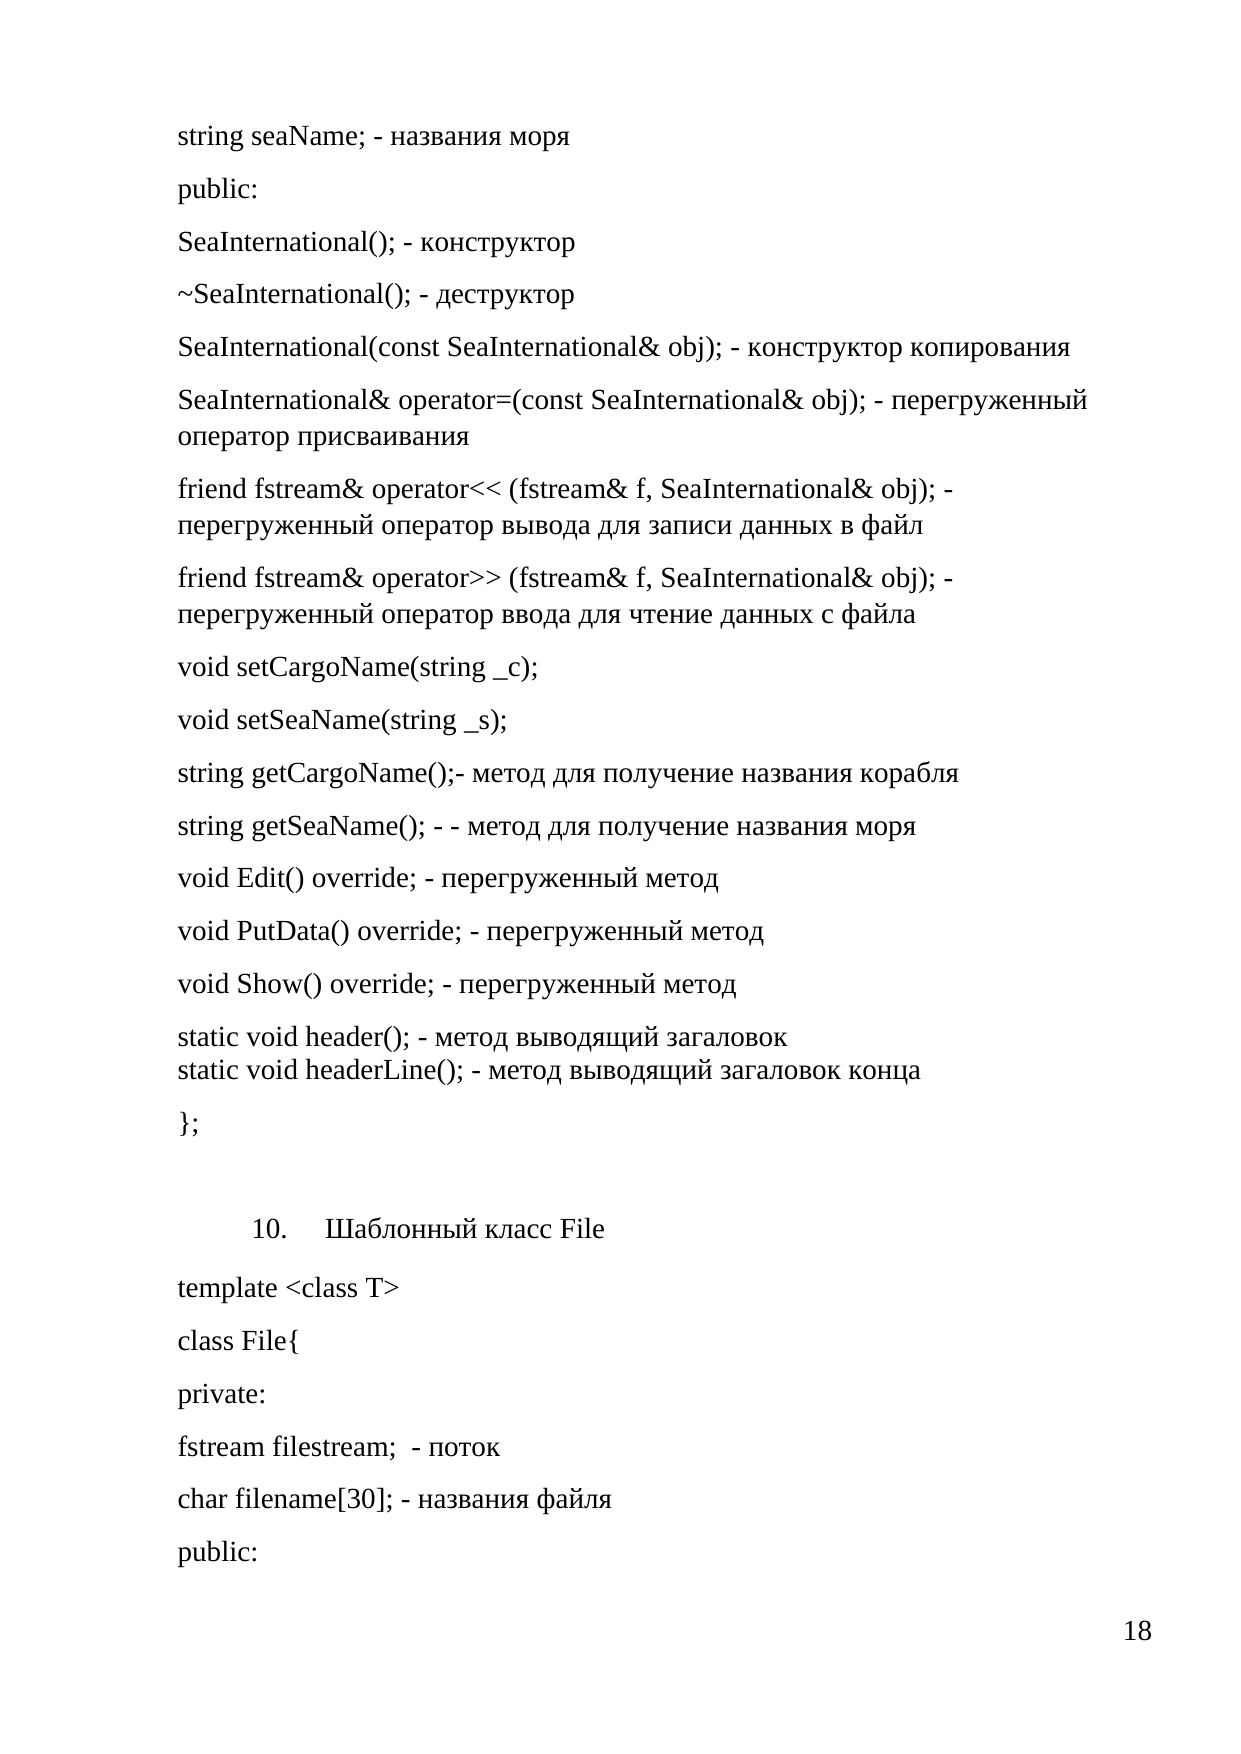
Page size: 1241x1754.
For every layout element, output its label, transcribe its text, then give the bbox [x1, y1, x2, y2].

text fstream filestream; - поток [177, 1429, 1152, 1462]
text char filename[30]; - названия файля [177, 1481, 1152, 1515]
text string getCargoName();- метод для получение названия корабля [177, 755, 1152, 788]
text friend fstream& operator>> (fstream& f, SeaInternational& obj); - перегруженный оператор ввода для чтение данных с файла [177, 560, 1152, 630]
text public: [177, 1534, 1152, 1568]
text string seaName; - названия моря [177, 118, 1152, 152]
text private: [177, 1376, 1152, 1409]
text SeaInternational(); - конструктор [177, 224, 1152, 257]
text public: [177, 171, 1152, 204]
text }; [177, 1105, 1152, 1139]
text ~SeaInternational(); - деструктор [177, 277, 1152, 310]
text void PutData() override; - перегруженный метод [177, 913, 1152, 947]
text class File{ [177, 1323, 1152, 1357]
text friend fstream& operator<< (fstream& f, SeaInternational& obj); - перегруженный оператор вывода для записи данных в файл [177, 471, 1152, 541]
text void Show() override; - перегруженный метод [177, 966, 1152, 999]
text static void headerLine(); - метод выводящий загаловок конца [177, 1052, 1152, 1086]
text void setSeaName(string _s); [177, 702, 1152, 736]
text SeaInternational& operator=(const SeaInternational& obj); - перегруженный оператор присваивания [177, 382, 1152, 452]
text SeaInternational(const SeaInternational& obj); - конструктор копирования [177, 329, 1152, 363]
list Шаблонный класс File [251, 1211, 1152, 1244]
text void Edit() override; - перегруженный метод [177, 860, 1152, 894]
text template <class T> [177, 1270, 1152, 1304]
text string getSeaName(); - - метод для получение названия моря [177, 808, 1152, 841]
text void setCargoName(string _c); [177, 649, 1152, 683]
text static void header(); - метод выводящий загаловок [177, 1019, 1152, 1052]
